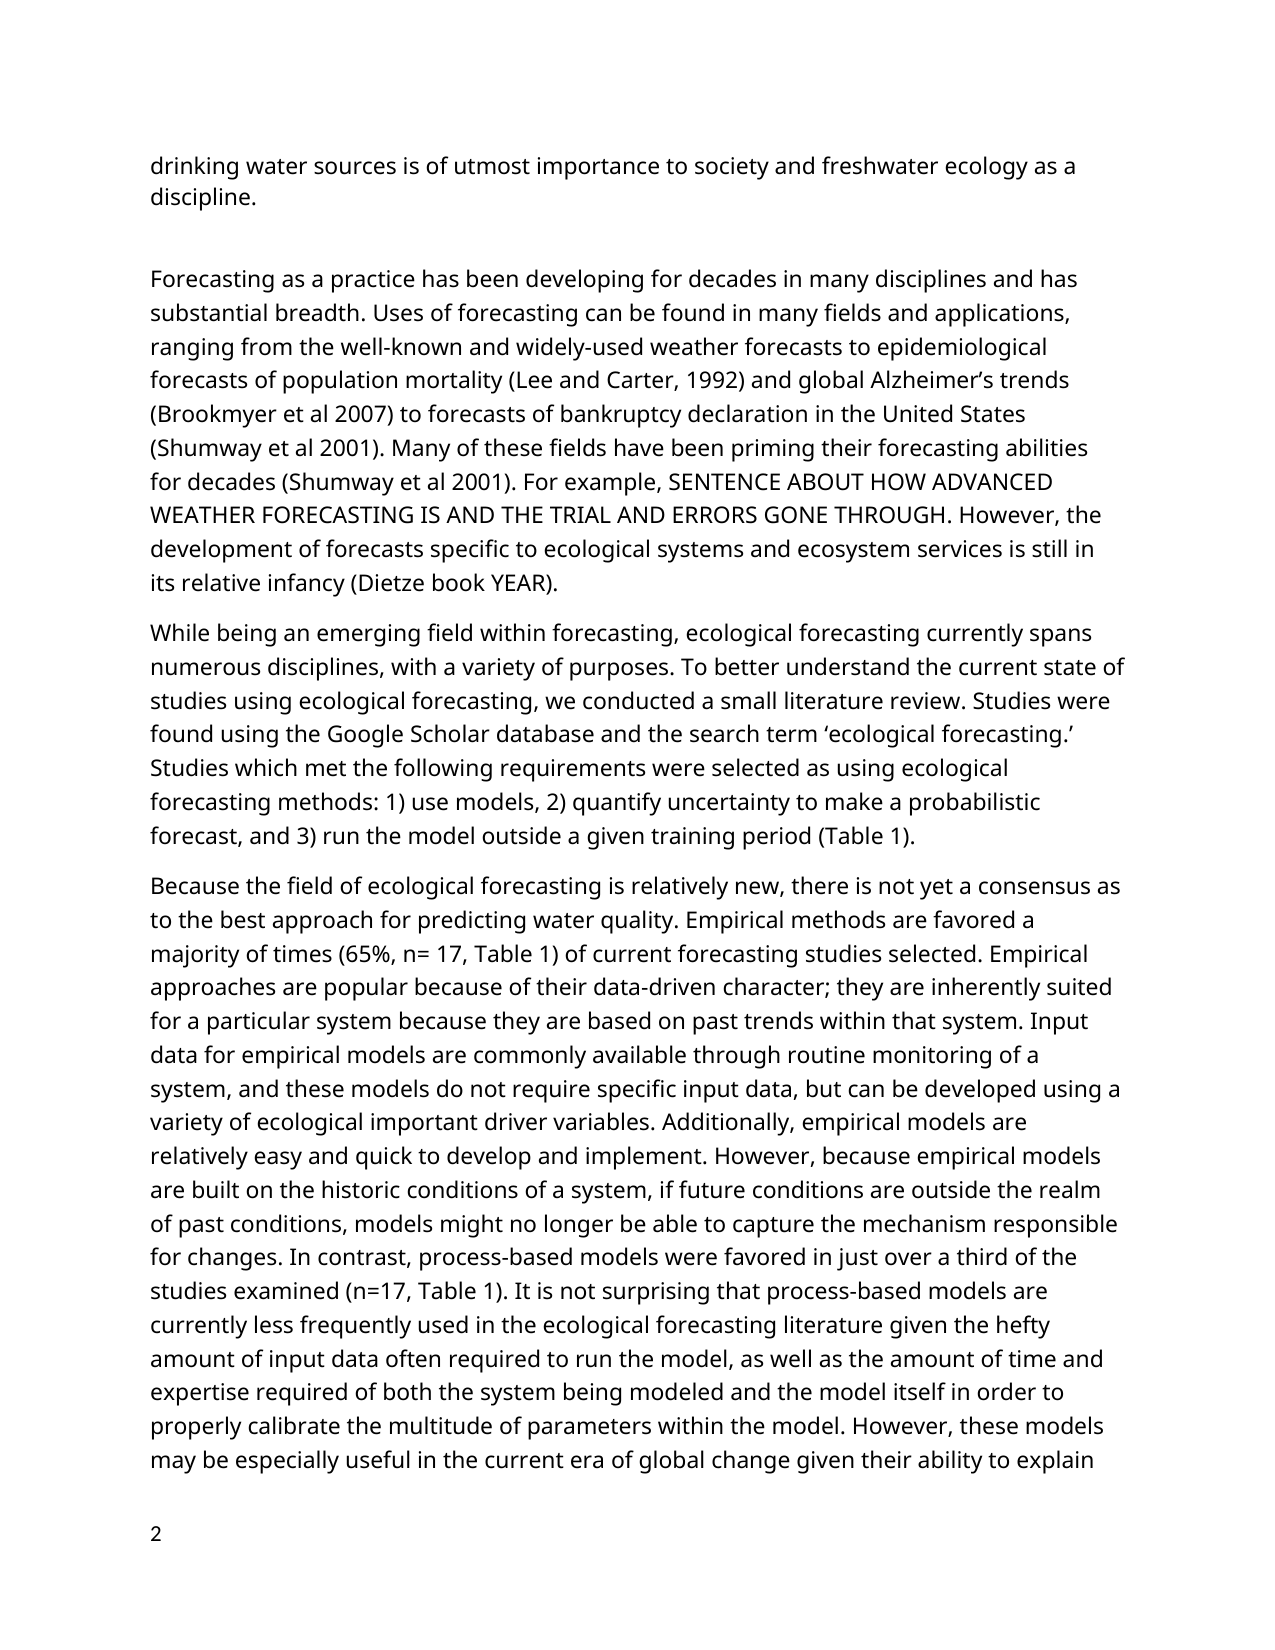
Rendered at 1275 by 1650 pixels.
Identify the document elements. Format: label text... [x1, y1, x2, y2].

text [150, 150, 1125, 212]
text While being an emerging field within forecasting, ecological forecasting currently spans numerous disciplines, with a variety of purposes. To better understand the current state of studies using ecological forecasting, we conducted a small literature review. Studies were found using the Google Scholar database and the search term ‘ecological forecasting.’ Studies which met the following requirements were selected as using ecological forecasting methods: 1) use models, 2) quantify uncertainty to make a probabilistic forecast, and 3) run the model outside a given training period (Table 1). [150, 617, 1125, 851]
text Forecasting as a practice has been developing for decades in many disciplines and has substantial breadth. Uses of forecasting can be found in many fields and applications, ranging from the well-known and widely-used weather forecasts to epidemiological forecasts of population mortality (Lee and Carter, 1992) and global Alzheimer’s trends (Brookmyer et al 2007) to forecasts of bankruptcy declaration in the United States (Shumway et al 2001). Many of these fields have been priming their forecasting abilities for decades (Shumway et al 2001). For example, SENTENCE ABOUT HOW ADVANCED WEATHER FORECASTING IS AND THE TRIAL AND ERRORS GONE THROUGH. However, the development of forecasts specific to ecological systems and ecosystem services is still in its relative infancy (Dietze book YEAR). [150, 263, 1125, 598]
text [150, 870, 1125, 1475]
